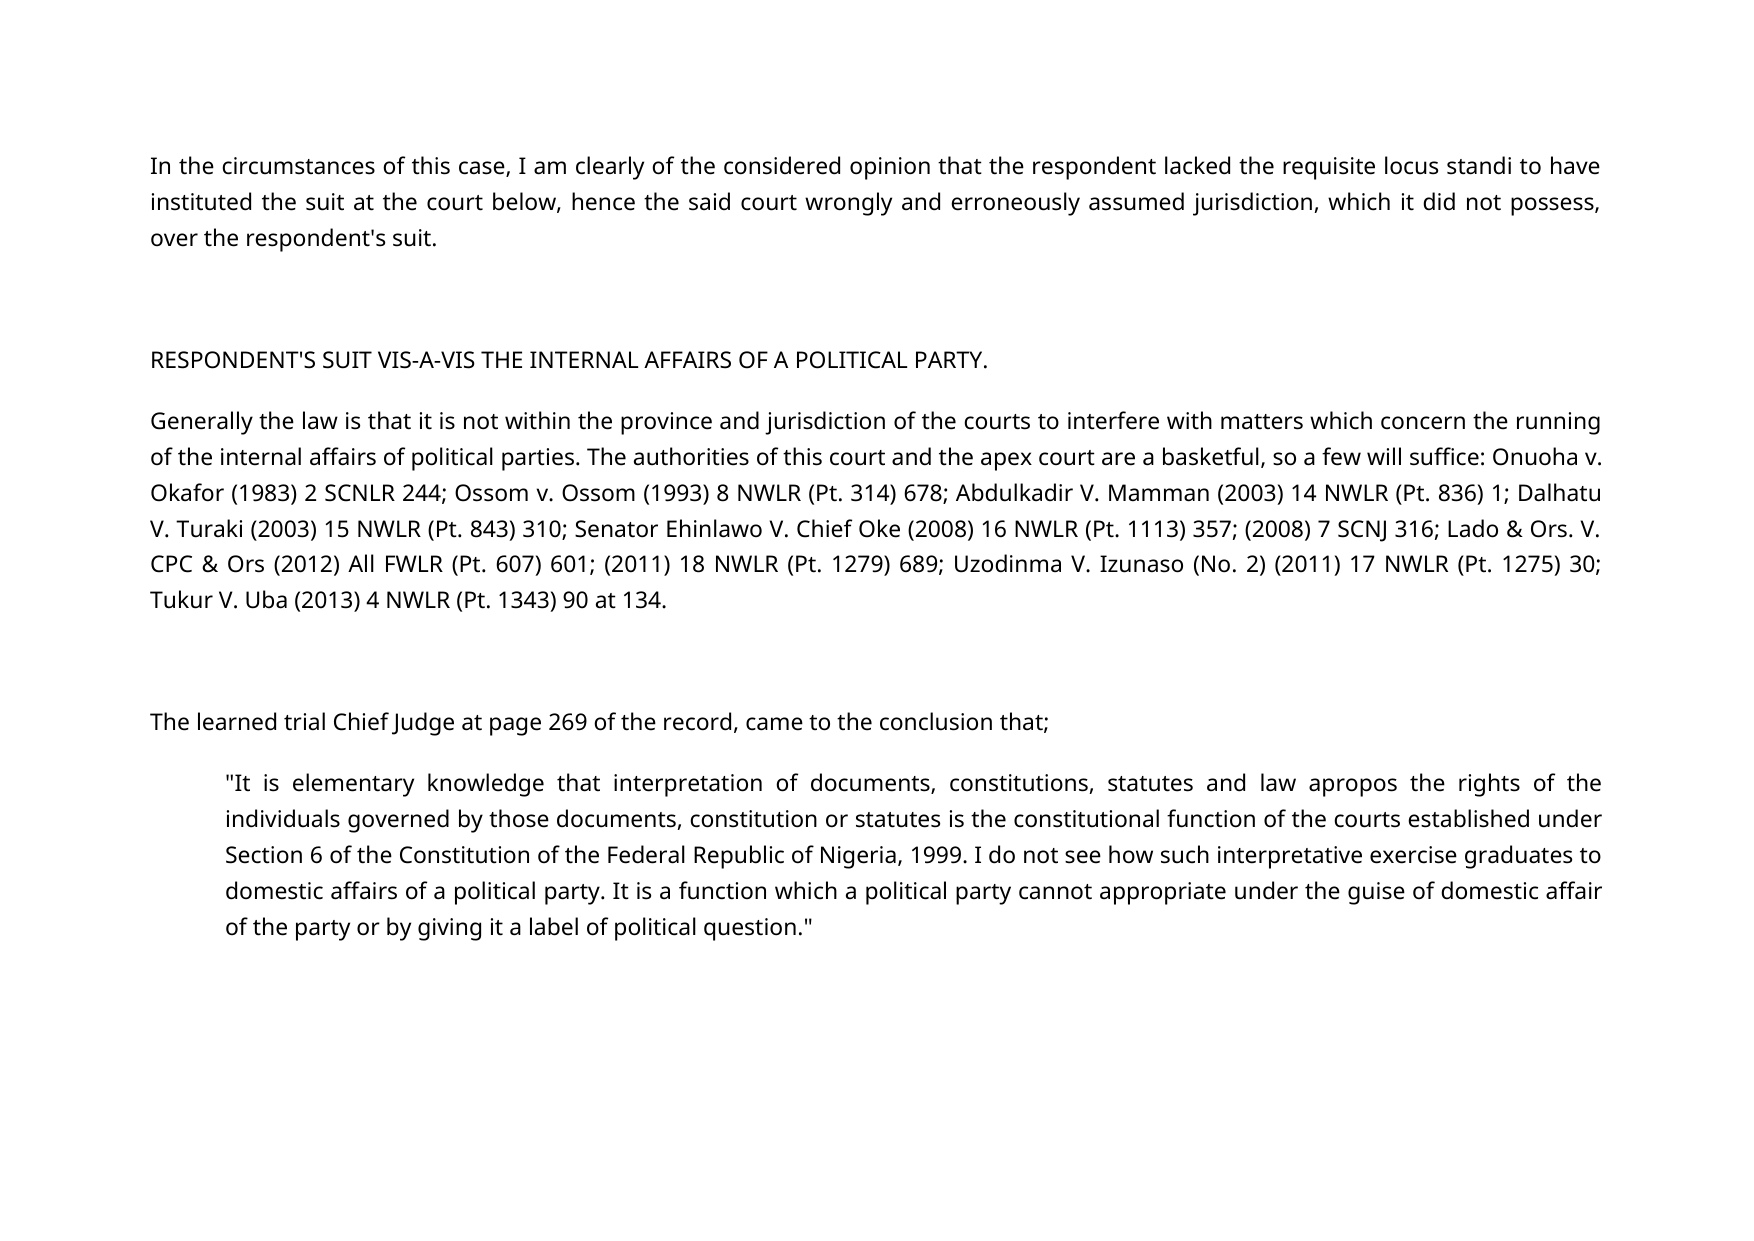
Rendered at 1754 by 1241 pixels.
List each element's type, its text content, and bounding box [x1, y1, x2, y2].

text RESPONDENT'S SUIT VIS-A-VIS THE INTERNAL AFFAIRS OF A POLITICAL PARTY. [150, 344, 1604, 375]
text "It is elementary knowledge that interpretation of documents, constitutions, statutes and law apropos the rights of the individuals governed by those documents, constitution or statutes is the constitutional function of the courts established under Section 6 of the Constitution of the Federal Republic of Nigeria, 1999. I do not see how such interpretative exercise graduates to domestic affairs of a political party. It is a function which a political party cannot appropriate under the guise of domestic affair of the party or by giving it a label of political question." [225, 767, 1604, 942]
text The learned trial Chief Judge at page 269 of the record, came to the conclusion that; [150, 706, 1604, 737]
text In the circumstances of this case, I am clearly of the considered opinion that the respondent lacked the requisite locus standi to have instituted the suit at the court below, hence the said court wrongly and erroneously assumed jurisdiction, which it did not possess, over the respondent's suit. [150, 150, 1604, 253]
text Generally the law is that it is not within the province and jurisdiction of the courts to interfere with matters which concern the running of the internal affairs of political parties. The authorities of this court and the apex court are a basketful, so a few will suffice: Onuoha v. Okafor (1983) 2 SCNLR 244; Ossom v. Ossom (1993) 8 NWLR (Pt. 314) 678; Abdulkadir V. Mamman (2003) 14 NWLR (Pt. 836) 1; Dalhatu V. Turaki (2003) 15 NWLR (Pt. 843) 310; Senator Ehinlawo V. Chief Oke (2008) 16 NWLR (Pt. 1113) 357; (2008) 7 SCNJ 316; Lado & Ors. V. CPC & Ors (2012) All FWLR (Pt. 607) 601; (2011) 18 NWLR (Pt. 1279) 689; Uzodinma V. Izunaso (No. 2) (2011) 17 NWLR (Pt. 1275) 30; Tukur V. Uba (2013) 4 NWLR (Pt. 1343) 90 at 134. [150, 405, 1604, 616]
